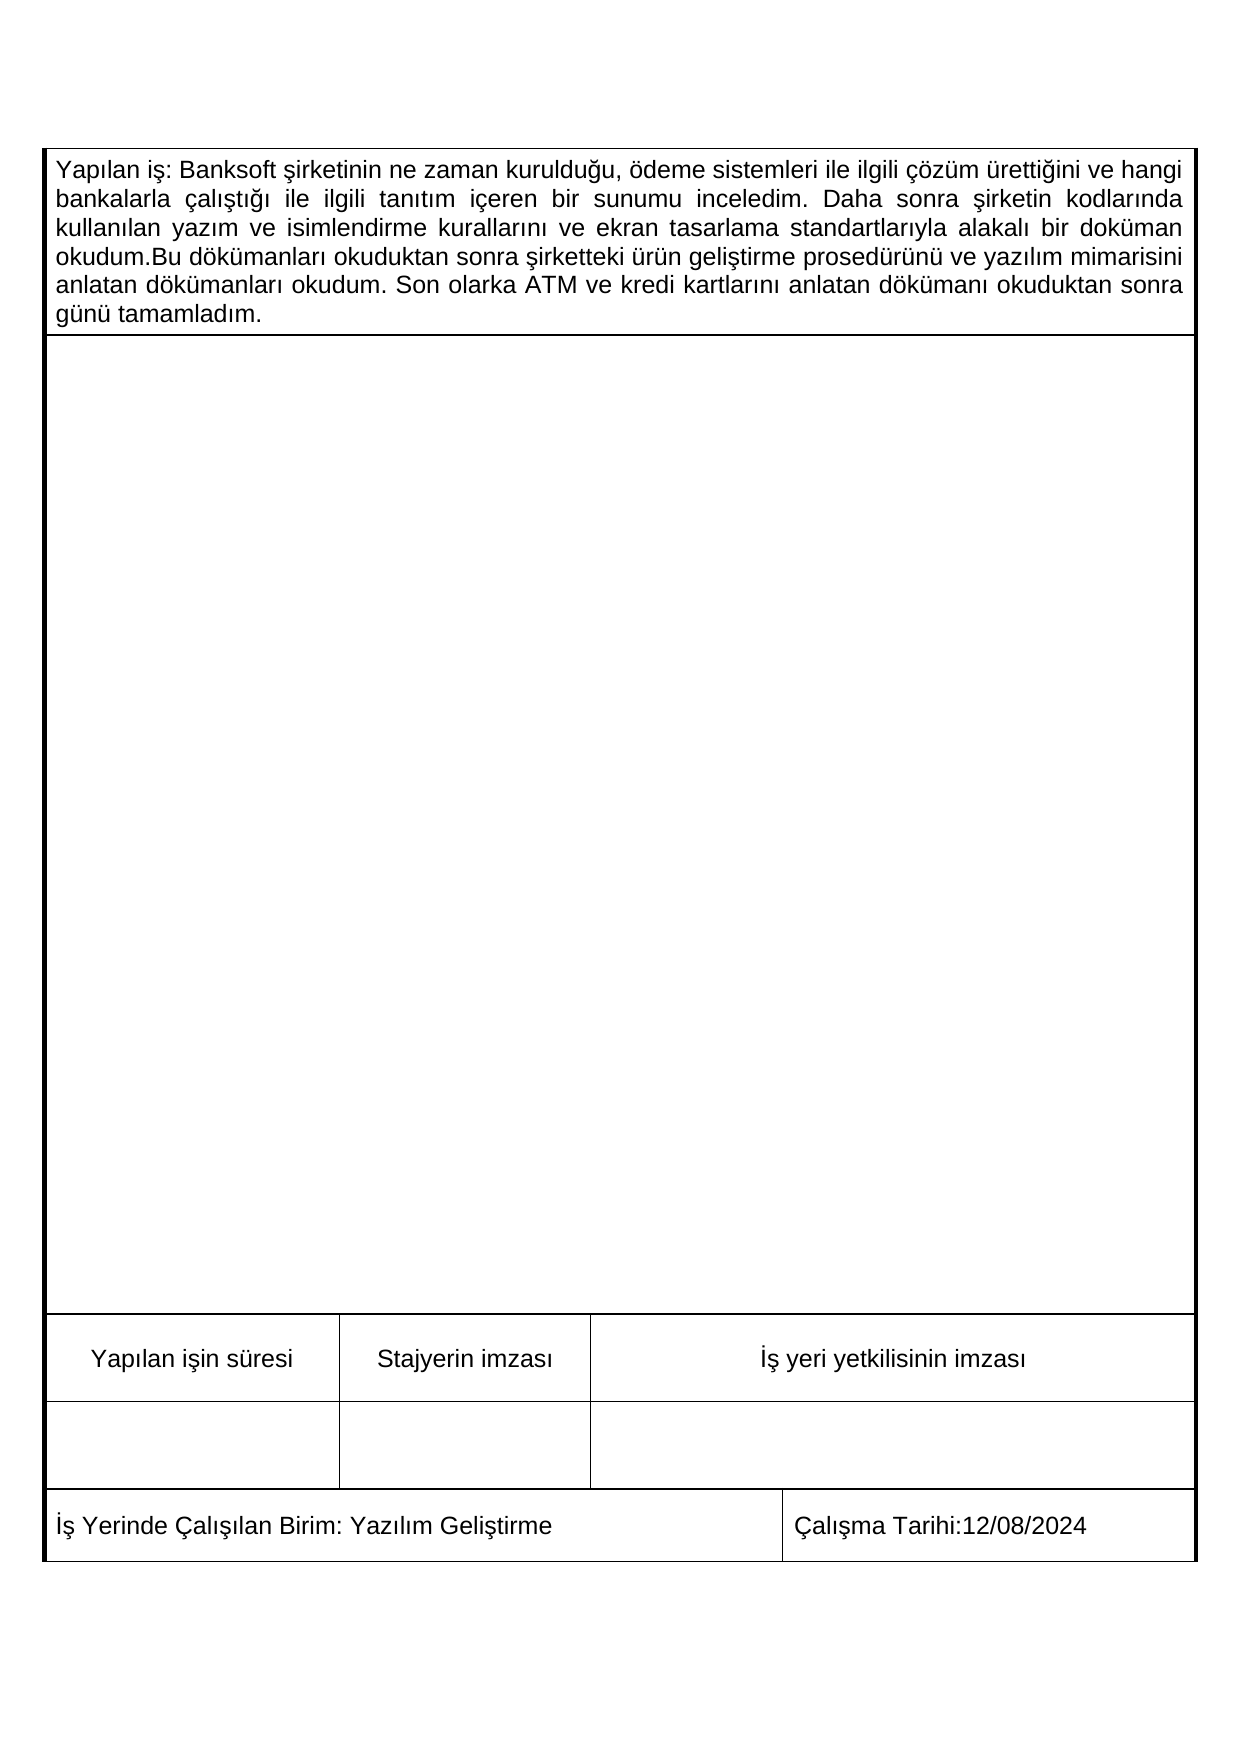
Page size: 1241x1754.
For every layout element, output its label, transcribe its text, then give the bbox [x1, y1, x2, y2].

table_cell [47, 1402, 339, 1488]
table_cell [340, 1402, 590, 1488]
table_cell İş yeri yetkilisinin imzası [591, 1315, 1194, 1401]
table_cell Stajyerin imzası [340, 1315, 590, 1401]
table_cell [47, 336, 1194, 1313]
table_cell Çalışma Tarihi:12/08/2024 [783, 1490, 1194, 1561]
table_cell İş Yerinde Çalışılan Birim: Yazılım Geliştirme [47, 1490, 782, 1561]
table_cell [591, 1402, 1194, 1488]
table_cell Yapılan işin süresi [47, 1315, 339, 1401]
table_cell Yapılan iş: Banksoft şirketinin ne zaman kurulduğu, ödeme sistemleri ile ilgili çözüm ürettiğini ve hangi bankalarla çalıştığı ile ilgili tanıtım içeren bir sunumu inceledim. Daha sonra şirketin kodlarında kullanılan yazım ve isimlendirme kurallarını ve ekran tasarlama standartlarıyla alakalı bir doküman okudum.Bu dökümanları okuduktan sonra şirketteki ürün geliştirme prosedürünü ve yazılım mimarisini anlatan dökümanları okudum. Son olarka ATM ve kredi kartlarını anlatan dökümanı okuduktan sonra günü tamamladım. [47, 149, 1194, 334]
